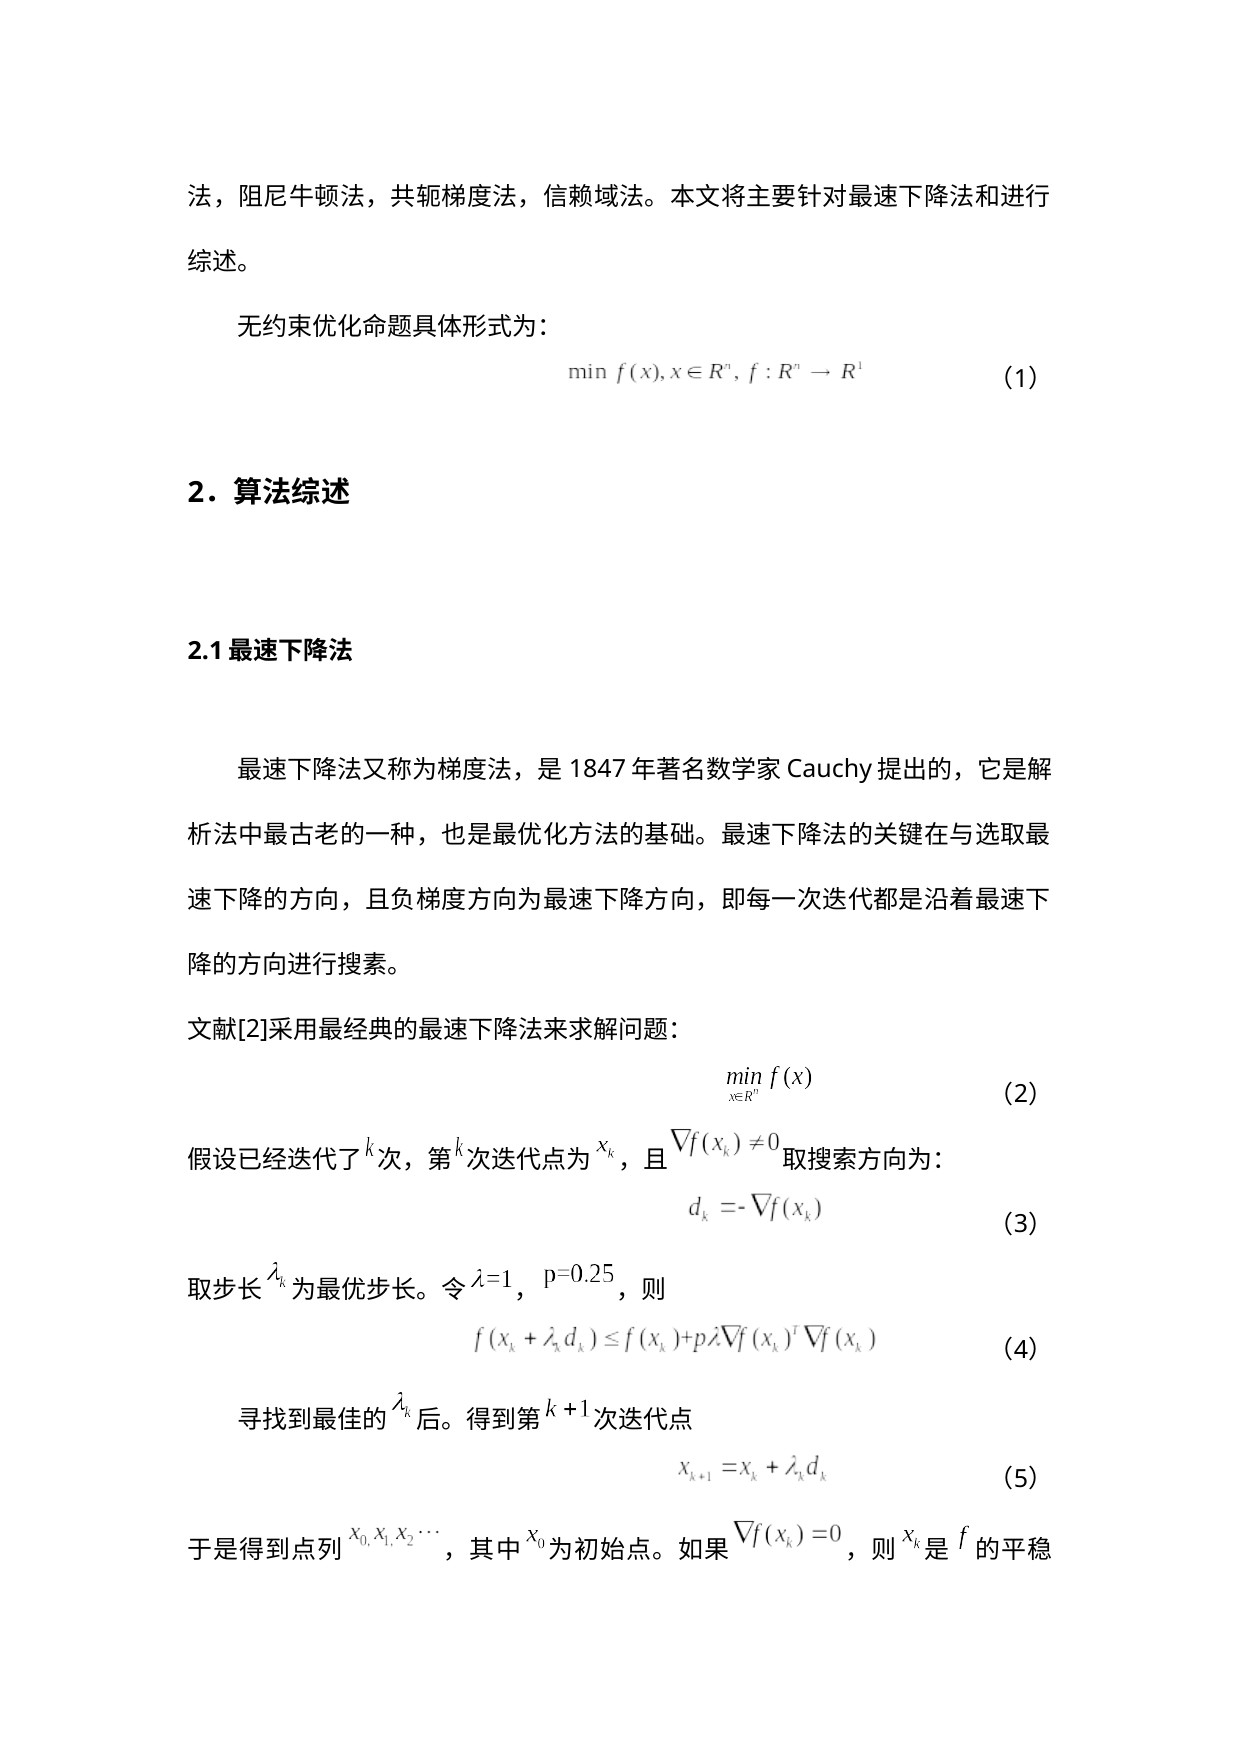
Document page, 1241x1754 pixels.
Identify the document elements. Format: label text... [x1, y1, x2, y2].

text 假设已经迭代了次，第次迭代点为，且取搜索方向为： [187, 1125, 1053, 1190]
text （3） [187, 1190, 1053, 1255]
text （2） [187, 1060, 1053, 1125]
text 最速下降法又称为梯度法，是1847年著名数学家Cauchy提出的，它是解析法中最古老的一种，也是最优化方法的基础。最速下降法的关键在与选取最速下降的方向，且负梯度方向为最速下降方向，即每一次迭代都是沿着最速下降的方向进行搜素。 [187, 735, 1053, 995]
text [187, 162, 1053, 292]
text 无约束优化命题具体形式为： [187, 292, 1053, 357]
text （1） [187, 357, 1053, 422]
text 寻找到最佳的后。得到第次迭代点 [187, 1385, 1053, 1450]
text 文献[2]采用最经典的最速下降法来求解问题： [187, 995, 1053, 1060]
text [187, 1515, 1053, 1580]
text （4） [187, 1320, 1053, 1385]
subtitle 2．算法综述 [187, 457, 1053, 522]
text （5） [187, 1450, 1053, 1515]
text 取步长为最优步长。令，，则 [187, 1255, 1053, 1320]
subtitle 2.1最速下降法 [187, 616, 1053, 681]
